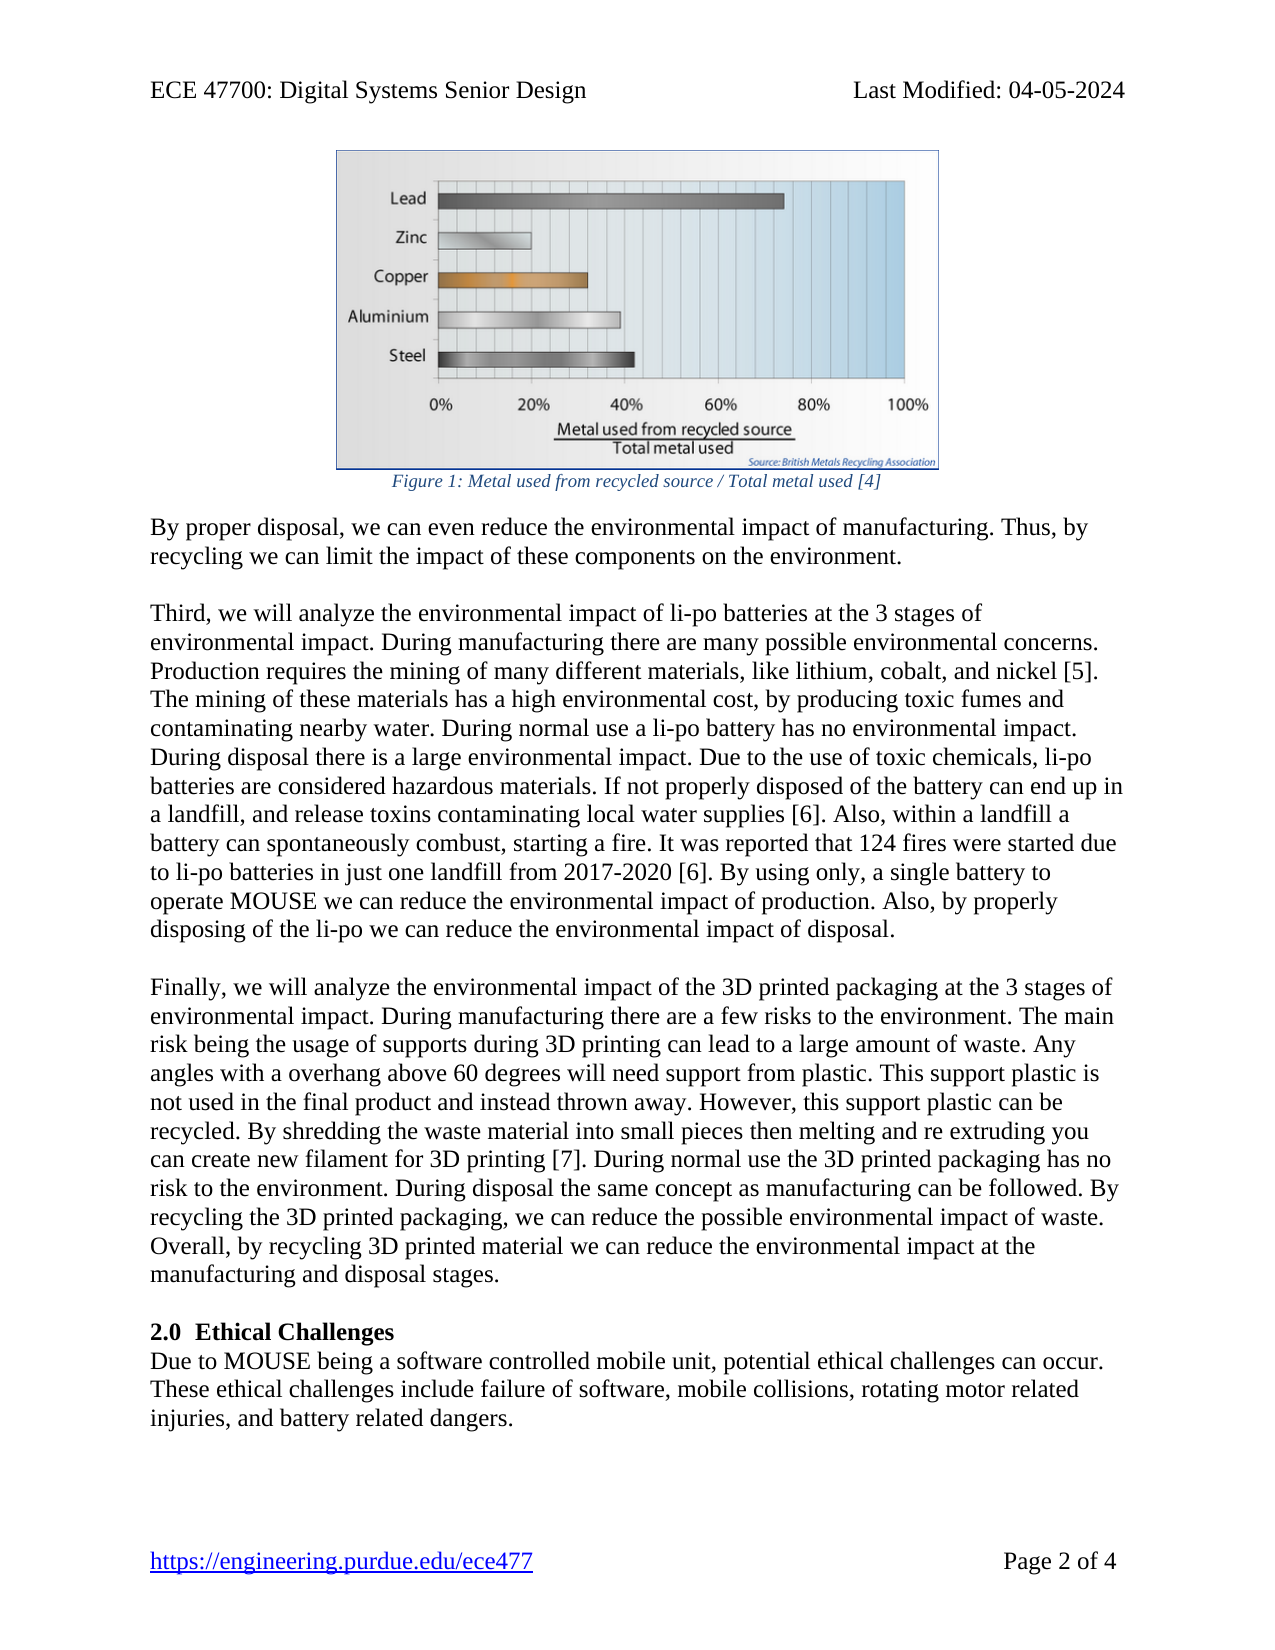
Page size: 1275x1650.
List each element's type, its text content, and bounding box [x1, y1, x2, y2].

text Figure 1: Metal used from recycled source / Total metal used [4] [150, 470, 1125, 491]
picture [336, 150, 939, 470]
title Due to MOUSE being a software controlled mobile unit, potential ethical challenges can occur. These ethical challenges include failure of software, mobile collisions, rotating motor related injuries, and battery related dangers. [150, 1346, 1125, 1432]
title Finally, we will analyze the environmental impact of the 3D printed packaging at the 3 stages of environmental impact. During manufacturing there are a few risks to the environment. The main risk being the usage of supports during 3D printing can lead to a large amount of waste. Any angles with a overhang above 60 degrees will need support from plastic. This support plastic is not used in the final product and instead thrown away. However, this support plastic can be recycled. By shredding the waste material into small pieces then melting and re extruding you can create new filament for 3D printing [7]. During normal use the 3D printed packaging has no risk to the environment. During disposal the same concept as manufacturing can be followed. By recycling the 3D printed packaging, we can reduce the possible environmental impact of waste. Overall, by recycling 3D printed material we can reduce the environmental impact at the manufacturing and disposal stages. [150, 972, 1125, 1288]
title By proper disposal, we can even reduce the environmental impact of manufacturing. Thus, by recycling we can limit the impact of these components on the environment. [150, 512, 1125, 569]
title Third, we will analyze the environmental impact of li-po batteries at the 3 stages of environmental impact. During manufacturing there are many possible environmental concerns. Production requires the mining of many different materials, like lithium, cobalt, and nickel [5]. The mining of these materials has a high environmental cost, by producing toxic fumes and contaminating nearby water. During normal use a li-po battery has no environmental impact. During disposal there is a large environmental impact. Due to the use of toxic chemicals, li-po batteries are considered hazardous materials. If not properly disposed of the battery can end up in a landfill, and release toxins contaminating local water supplies [6]. Also, within a landfill a battery can spontaneously combust, starting a fire. It was reported that 124 fires were started due to li-po batteries in just one landfill from 2017-2020 [6]. By using only, a single battery to operate MOUSE we can reduce the environmental impact of production. Also, by properly disposing of the li-po we can reduce the environmental impact of disposal. [150, 598, 1125, 943]
title Ethical Challenges [150, 1317, 1125, 1346]
